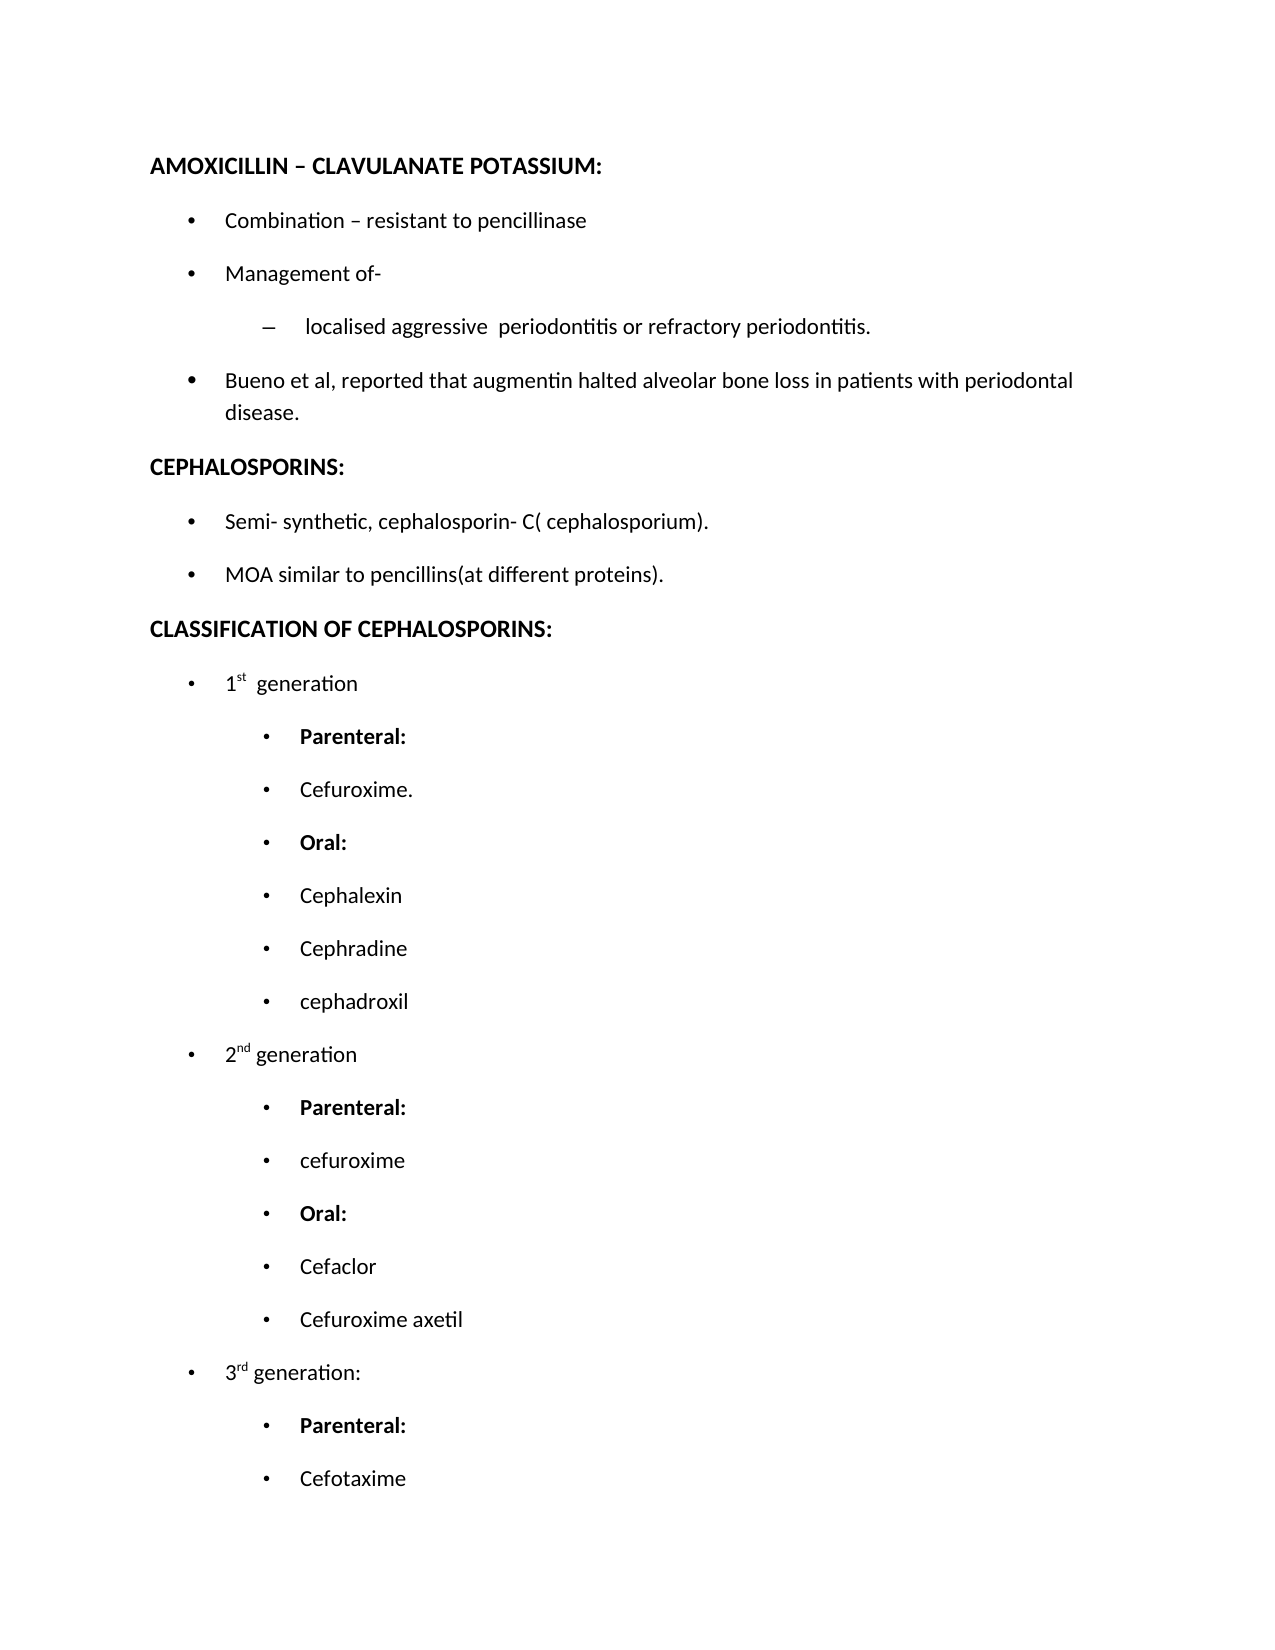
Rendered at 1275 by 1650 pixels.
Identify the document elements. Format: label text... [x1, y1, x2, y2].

list Oral: [262, 1199, 1125, 1227]
list Parenteral: [262, 1093, 1125, 1121]
list Parenteral: [262, 1411, 1125, 1439]
list localised aggressive periodontitis or refractory periodontitis. [262, 312, 1125, 340]
list 2nd generation [187, 1040, 1125, 1068]
list MOA similar to pencillins(at different proteins). [187, 560, 1125, 588]
list Combination – resistant to pencillinase [187, 206, 1125, 234]
list Cephalexin [262, 881, 1125, 909]
list Cefuroxime. [262, 775, 1125, 803]
text CLASSIFICATION OF CEPHALOSPORINS: [150, 613, 1125, 644]
list Oral: [262, 828, 1125, 856]
text AMOXICILLIN – CLAVULANATE POTASSIUM: [150, 150, 1125, 181]
list Bueno et al, reported that augmentin halted alveolar bone loss in patients with periodontal disease. [187, 365, 1125, 426]
list cefuroxime [262, 1146, 1125, 1174]
list 3rd generation: [187, 1358, 1125, 1386]
list Parenteral: [262, 722, 1125, 750]
text CEPHALOSPORINS: [150, 451, 1125, 482]
list Cefotaxime [262, 1464, 1125, 1492]
list Semi- synthetic, cephalosporin- C( cephalosporium). [187, 507, 1125, 535]
list 1st generation [187, 669, 1125, 697]
list Management of- [187, 259, 1125, 287]
list Cefaclor [262, 1252, 1125, 1280]
list Cephradine [262, 934, 1125, 962]
list Cefuroxime axetil [262, 1305, 1125, 1333]
list cephadroxil [262, 987, 1125, 1015]
